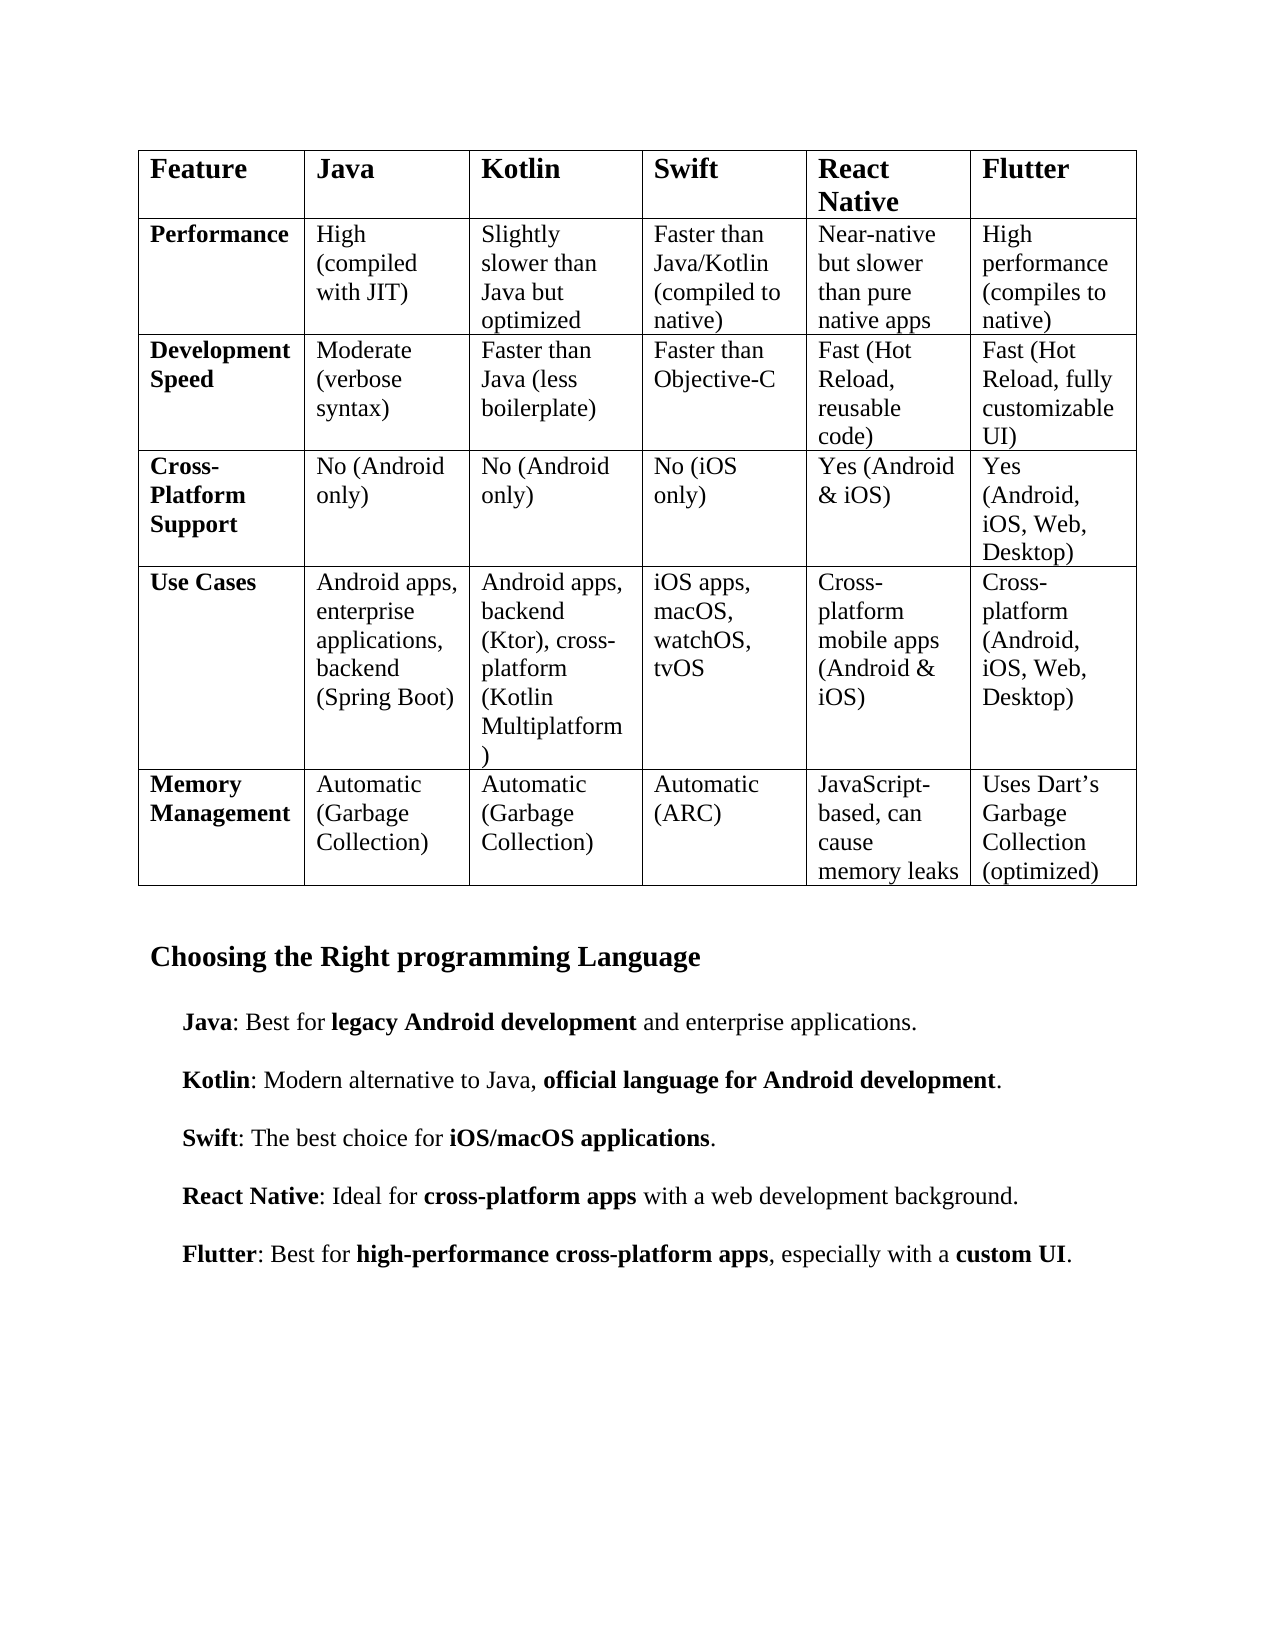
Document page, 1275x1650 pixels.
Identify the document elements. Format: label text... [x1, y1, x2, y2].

table_header Swift [643, 151, 806, 218]
table_cell High (compiled with JIT) [305, 219, 469, 334]
table_cell Automatic (Garbage Collection) [470, 770, 642, 884]
table_cell iOS apps, macOS, watchOS, tvOS [643, 567, 806, 768]
table_header Feature [139, 151, 304, 218]
table_cell Android apps, backend (Ktor), cross-platform (Kotlin Multiplatform) [470, 567, 642, 768]
table_cell Yes (Android & iOS) [807, 451, 970, 566]
table_cell Fast (Hot Reload, reusable code) [807, 335, 970, 450]
text  Swift: The best choice for iOS/macOS applications. [150, 1123, 1125, 1152]
table_cell Performance [139, 219, 304, 334]
table_cell JavaScript-based, can cause memory leaks [807, 770, 970, 884]
table_header Java [305, 151, 469, 218]
table_cell Android apps, enterprise applications, backend (Spring Boot) [305, 567, 469, 768]
text  React Native: Ideal for cross-platform apps with a web development background. [150, 1181, 1125, 1210]
table_cell Yes (Android, iOS, Web, Desktop) [971, 451, 1136, 566]
table_header Kotlin [470, 151, 642, 218]
table_header Flutter [971, 151, 1136, 218]
table_cell Fast (Hot Reload, fully customizable UI) [971, 335, 1136, 450]
text Choosing the Right programming Language [150, 939, 1125, 973]
table_cell No (Android only) [305, 451, 469, 566]
table_cell Slightly slower than Java but optimized [470, 219, 642, 334]
table_cell Faster than Objective-C [643, 335, 806, 450]
table_cell Memory Management [139, 770, 304, 884]
table_cell Moderate (verbose syntax) [305, 335, 469, 450]
table_cell No (iOS only) [643, 451, 806, 566]
table_cell High performance (compiles to native) [971, 219, 1136, 334]
table_cell Automatic (Garbage Collection) [305, 770, 469, 884]
table_cell Uses Dart’s Garbage Collection (optimized) [971, 770, 1136, 884]
table_cell Automatic (ARC) [643, 770, 806, 884]
table_cell No (Android only) [470, 451, 642, 566]
table_header React Native [807, 151, 970, 218]
text  Flutter: Best for high-performance cross-platform apps, especially with a custom UI. [150, 1239, 1125, 1268]
table_cell Cross-Platform Support [139, 451, 304, 566]
table_cell Faster than Java/Kotlin (compiled to native) [643, 219, 806, 334]
table_cell Cross-platform (Android, iOS, Web, Desktop) [971, 567, 1136, 768]
table_cell Use Cases [139, 567, 304, 768]
table_cell Development Speed [139, 335, 304, 450]
text  Kotlin: Modern alternative to Java, official language for Android development. [150, 1065, 1125, 1094]
table_cell Faster than Java (less boilerplate) [470, 335, 642, 450]
text  Java: Best for legacy Android development and enterprise applications. [150, 1007, 1125, 1036]
table_cell Cross-platform mobile apps (Android & iOS) [807, 567, 970, 768]
table_cell Near-native but slower than pure native apps [807, 219, 970, 334]
